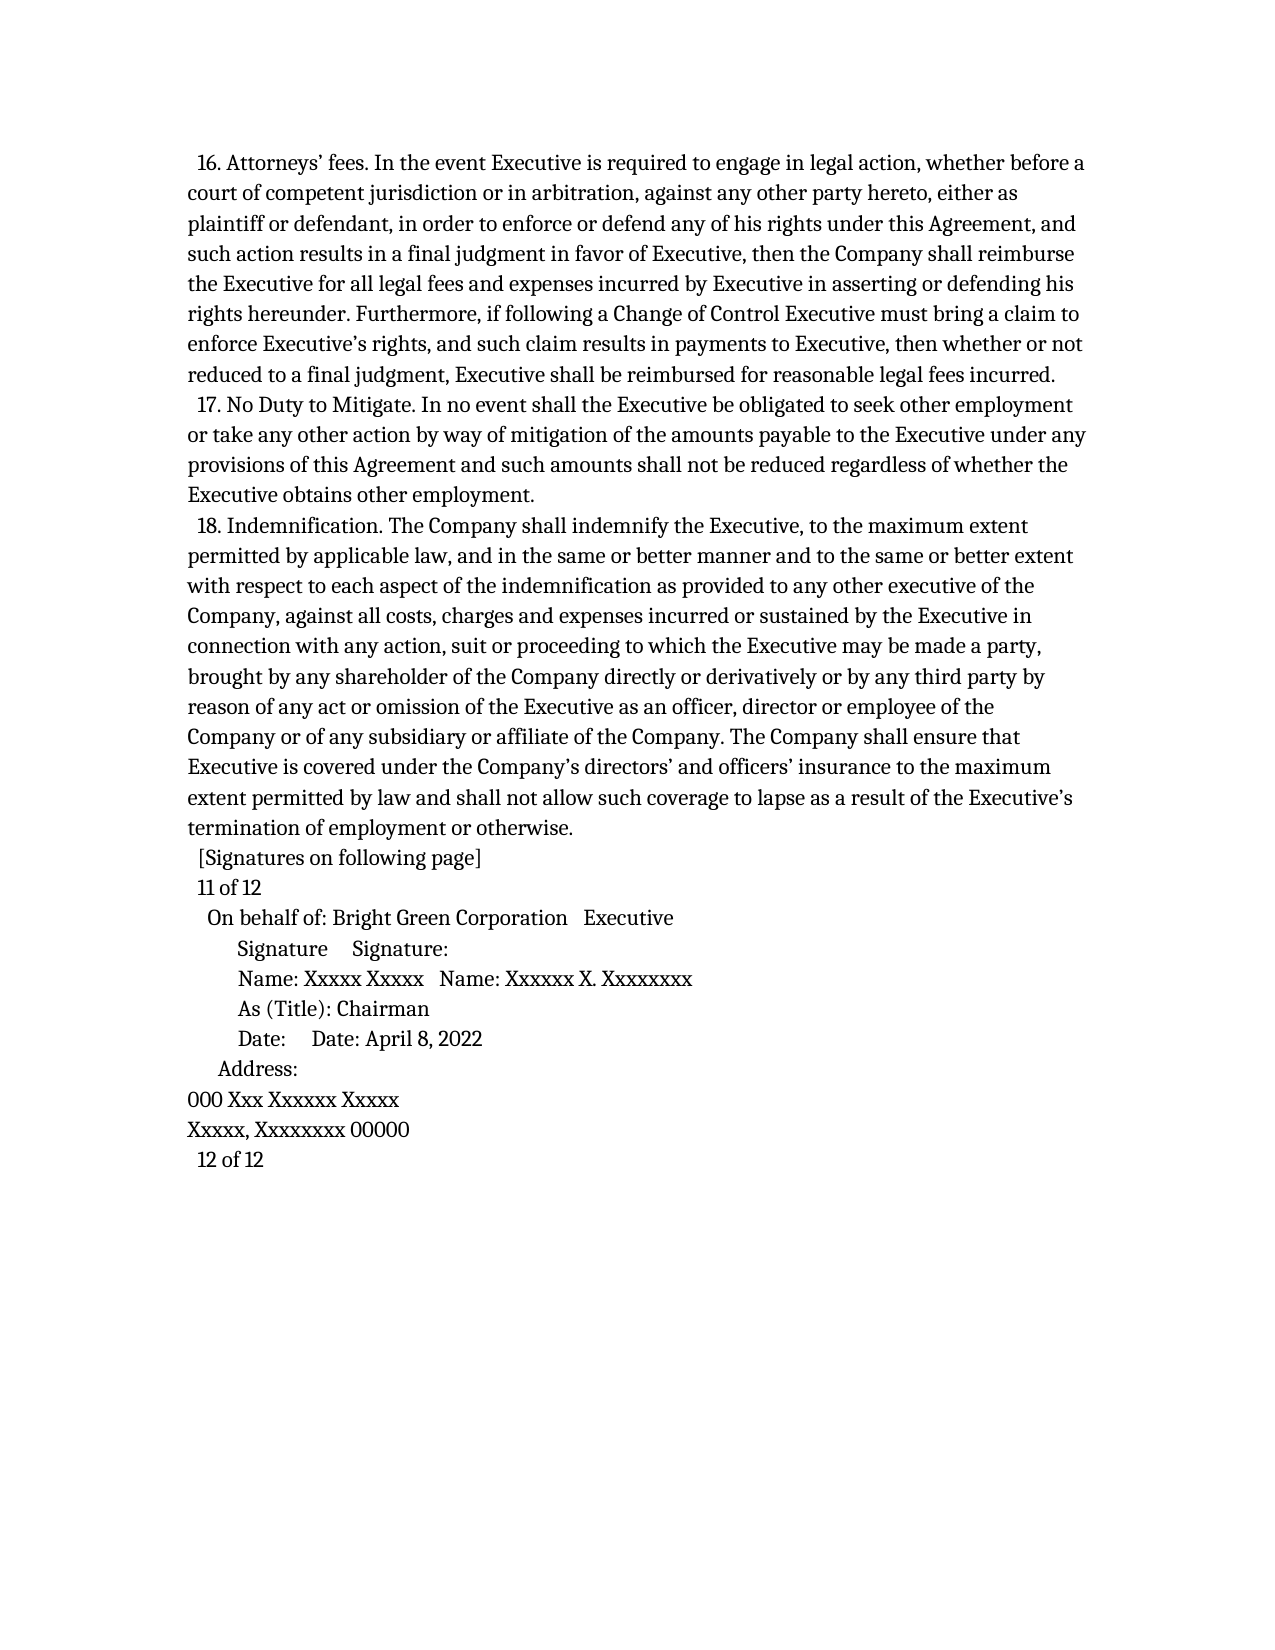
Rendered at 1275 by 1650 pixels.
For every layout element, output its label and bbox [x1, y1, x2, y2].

text [187, 150, 1087, 1173]
